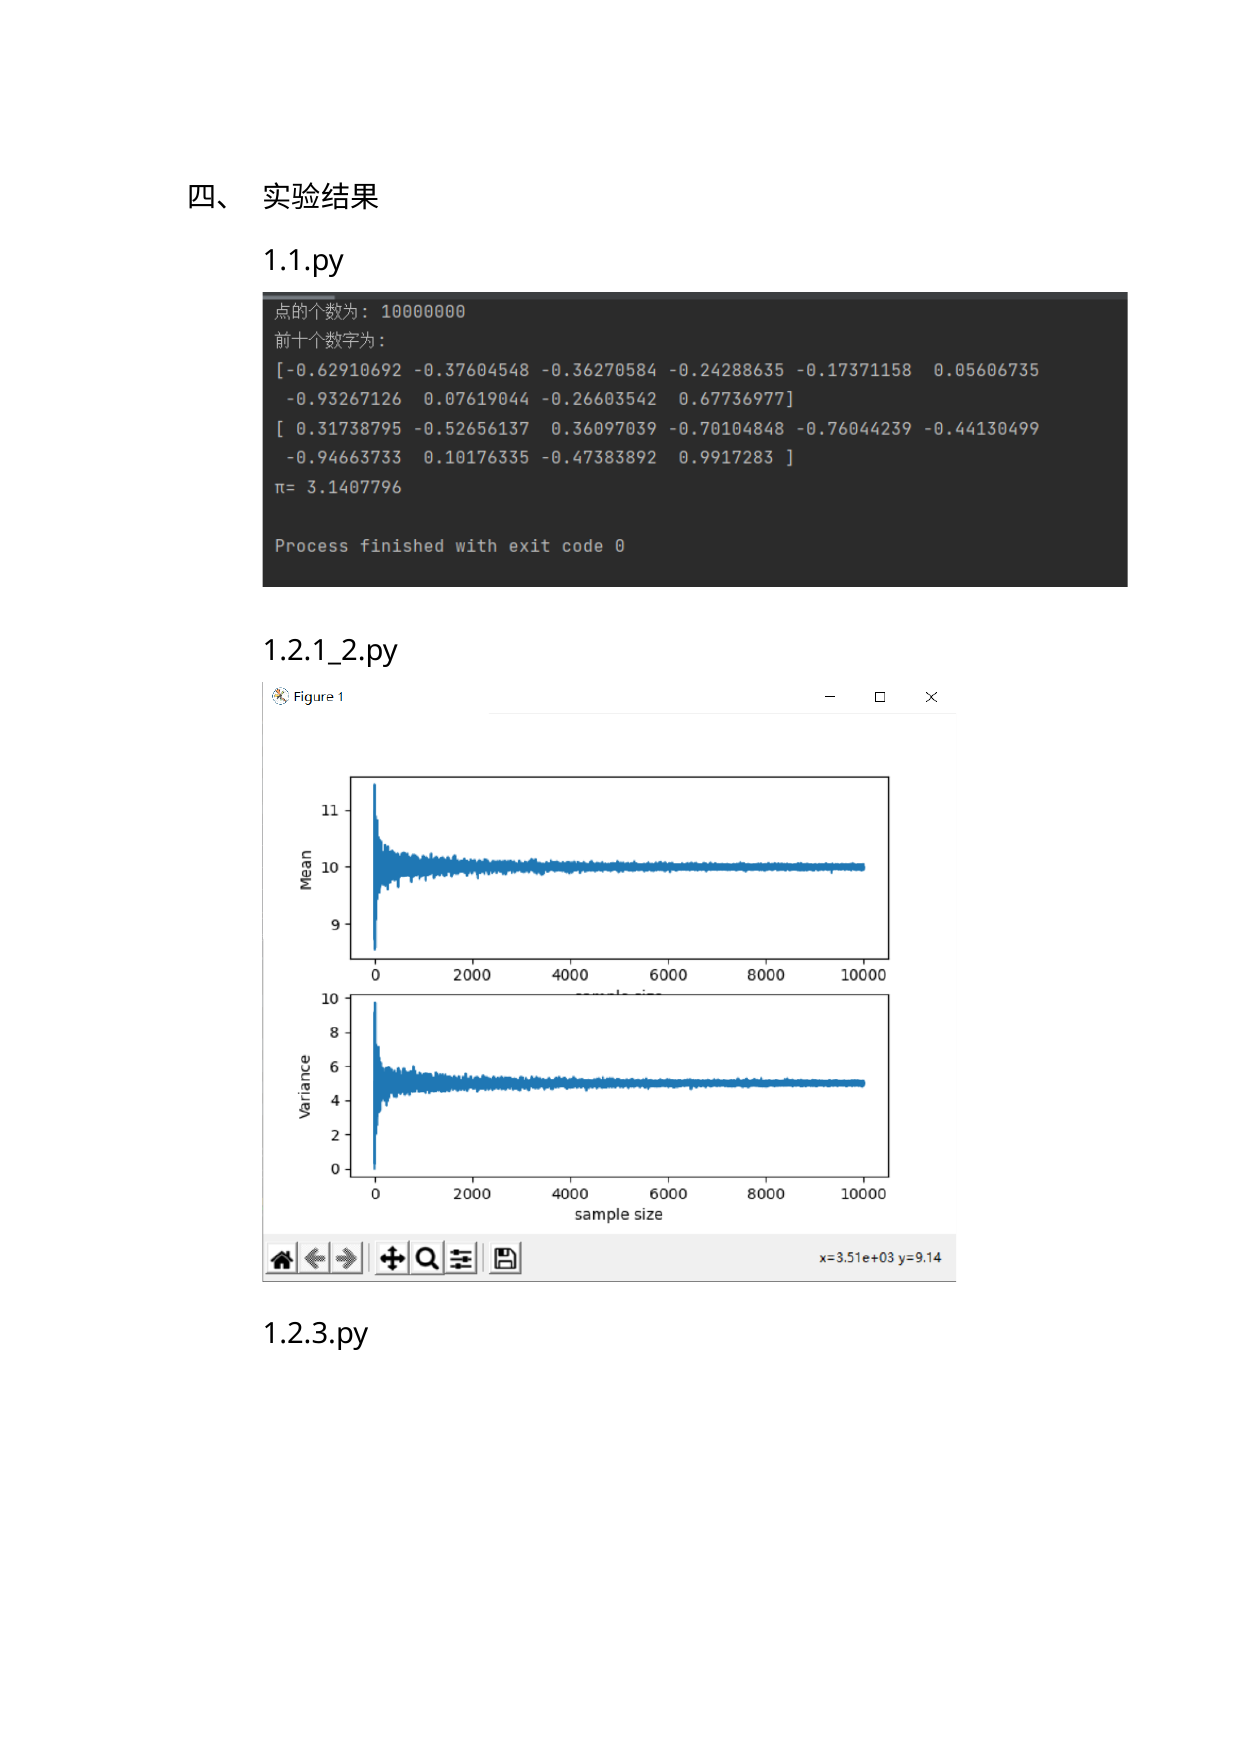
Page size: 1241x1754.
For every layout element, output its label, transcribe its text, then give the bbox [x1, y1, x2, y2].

list 1.1.py [262, 227, 1053, 292]
picture [262, 682, 957, 1282]
list 实验结果 [187, 162, 1053, 227]
list 1.2.3.py [262, 1299, 1053, 1364]
list 1.2.1_2.py [262, 617, 1053, 682]
picture [262, 292, 1128, 587]
